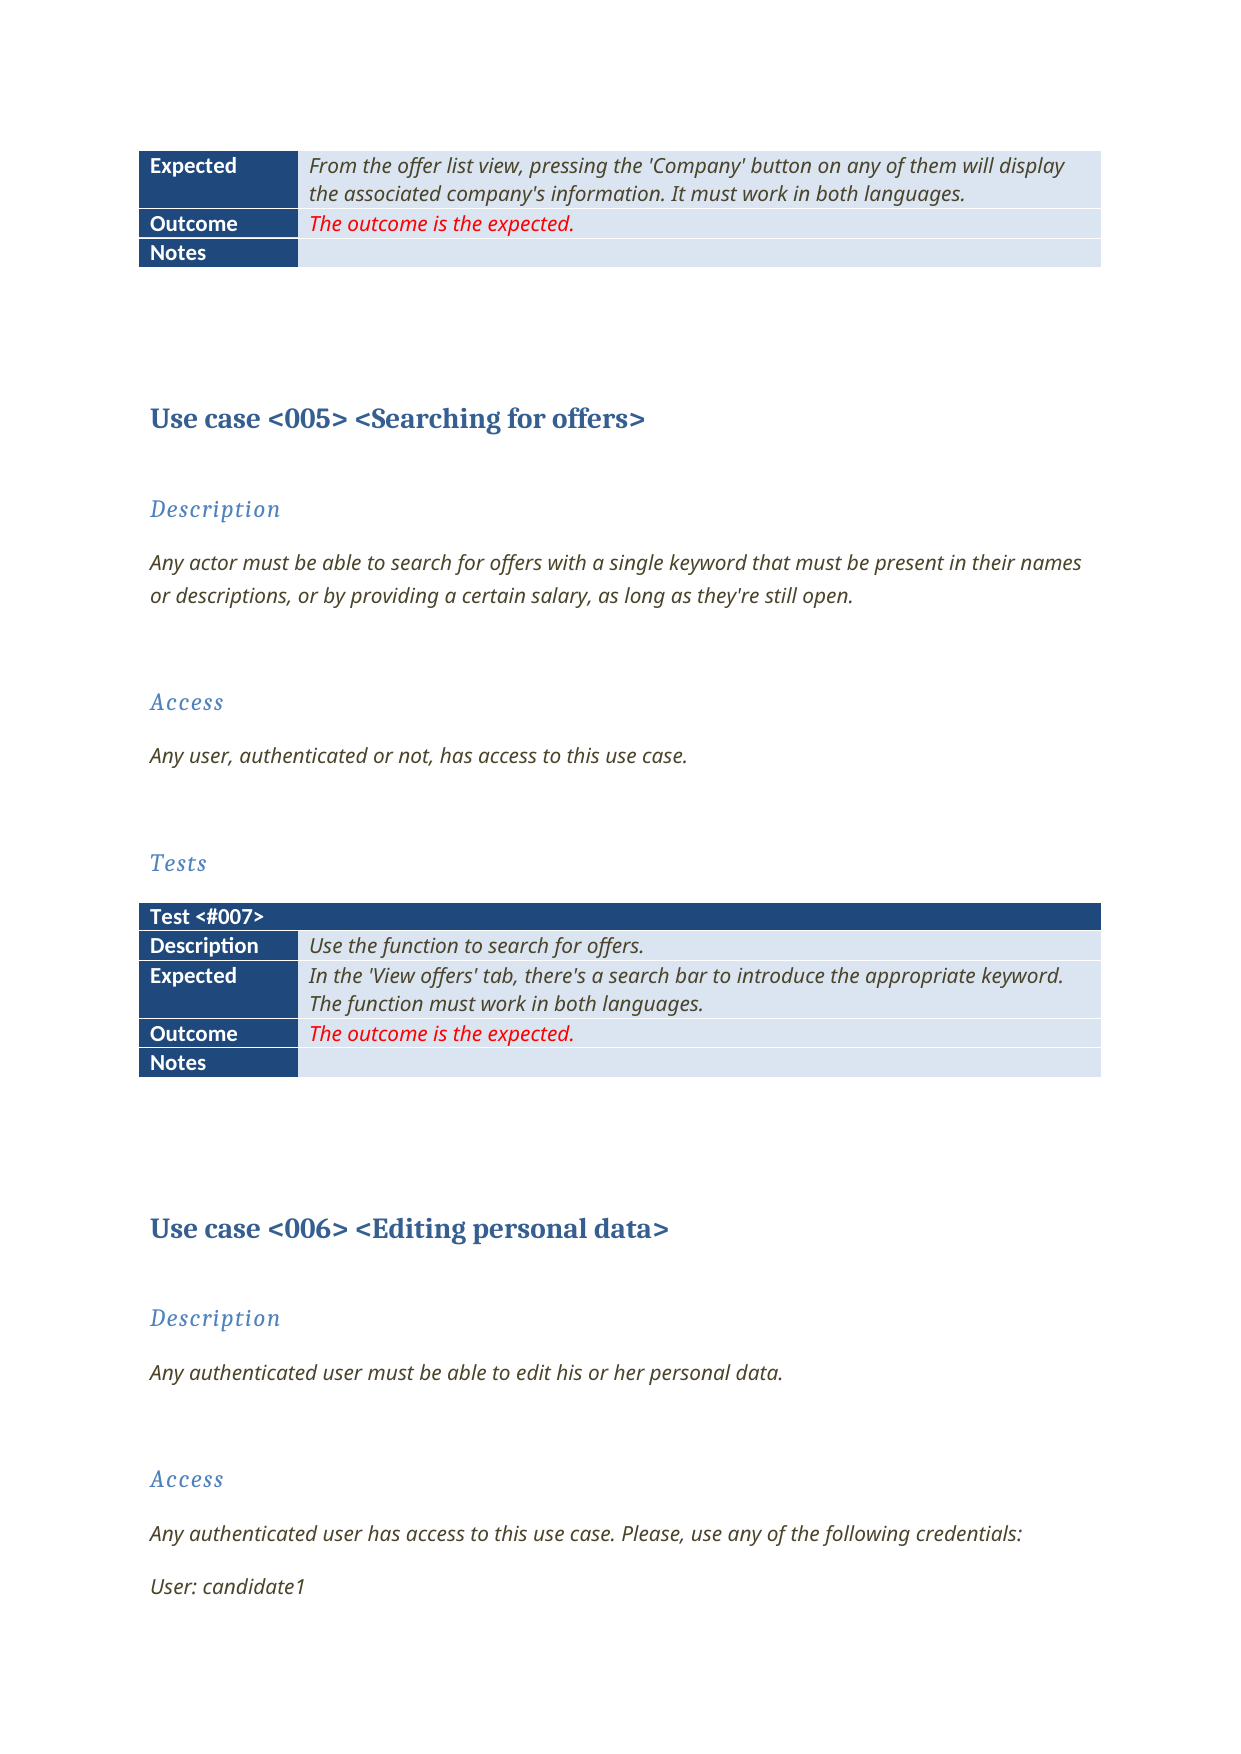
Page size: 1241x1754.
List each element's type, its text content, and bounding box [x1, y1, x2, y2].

text Any actor must be able to search for offers with a single keyword that must be present in their names or descriptions, or by providing a certain salary, as long as they're still open. [150, 548, 1090, 609]
table_cell Use the function to search for offers. [298, 931, 1101, 960]
subtitle Tests [150, 848, 1090, 877]
table_cell Outcome [139, 209, 298, 237]
table_cell Expected [139, 961, 298, 1018]
text User: candidate1 [150, 1572, 1090, 1601]
table_cell [298, 239, 1101, 267]
table_cell [298, 1048, 1101, 1077]
table_cell Notes [139, 1048, 298, 1077]
table_cell The outcome is the expected. [298, 209, 1101, 237]
table_cell Outcome [139, 1019, 298, 1047]
subtitle Description [150, 494, 1090, 523]
subtitle Access [150, 1465, 1090, 1494]
text Any user, authenticated or not, has access to this use case. [150, 742, 1090, 770]
table_header Test <#007> [139, 903, 1101, 930]
subtitle Use case <005> <Searching for offers> [150, 402, 1090, 436]
table_cell Notes [139, 239, 298, 267]
text Any authenticated user has access to this use case. Please, use any of the following credentials: [150, 1519, 1090, 1547]
subtitle Use case <006> <Editing personal data> [150, 1212, 1090, 1246]
table_cell The outcome is the expected. [298, 1019, 1101, 1047]
table_cell Expected [139, 151, 298, 208]
subtitle Description [150, 1304, 1090, 1333]
table_cell In the 'View offers' tab, there's a search bar to introduce the appropriate keyword. The function must work in both languages. [298, 961, 1101, 1018]
table_cell Description [139, 931, 298, 960]
subtitle Access [150, 688, 1090, 717]
table_cell From the offer list view, pressing the 'Company' button on any of them will display the associated company's information. It must work in both languages. [298, 151, 1101, 208]
text Any authenticated user must be able to edit his or her personal data. [150, 1358, 1090, 1387]
